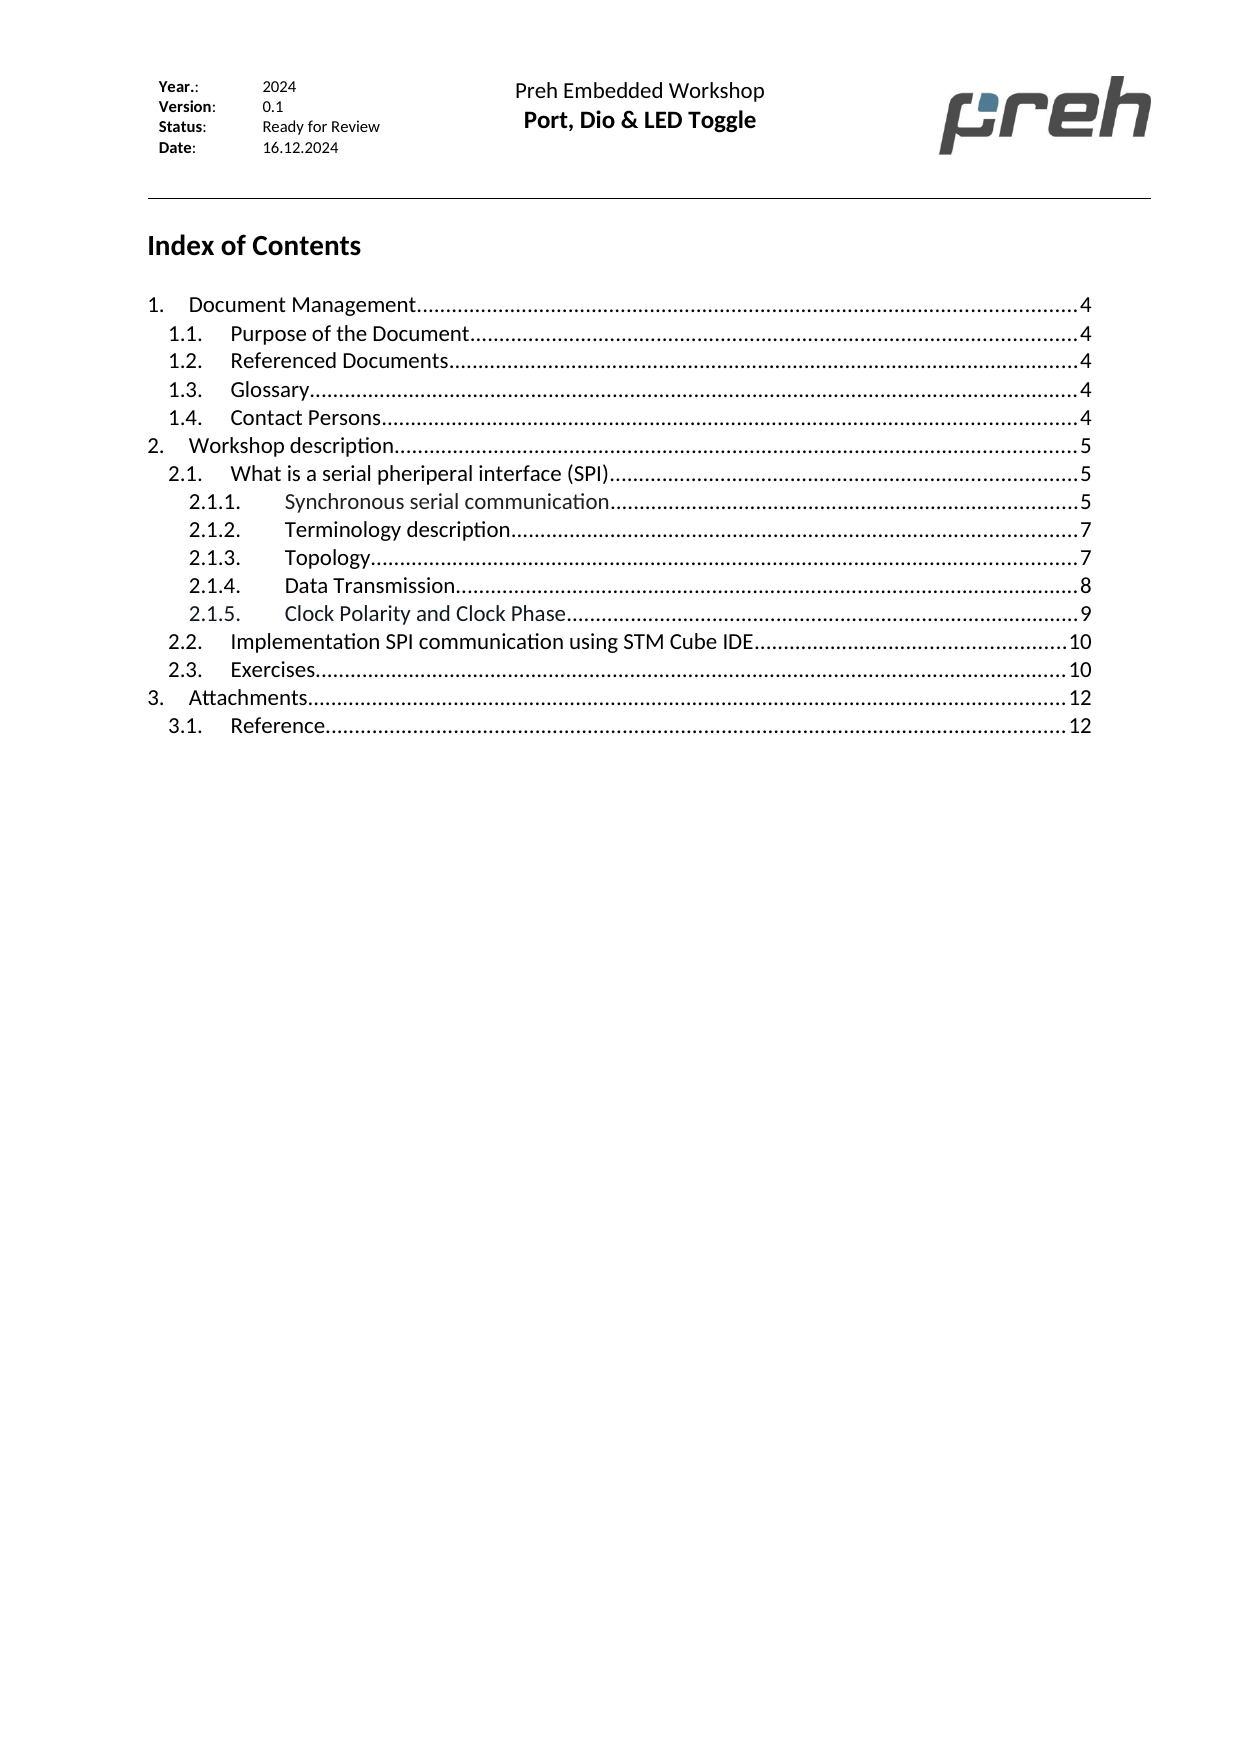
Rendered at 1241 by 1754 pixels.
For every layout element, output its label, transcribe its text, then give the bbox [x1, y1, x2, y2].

text 2.1.4. Data Transmission 8 [189, 571, 1092, 599]
text 2.1. What is a serial pheriperal interface (SPI) 5 [168, 459, 1092, 487]
text 1.1. Purpose of the Document 4 [168, 319, 1092, 347]
text 1.3. Glossary 4 [168, 375, 1092, 403]
text 2.1.3. Topology 7 [189, 543, 1092, 571]
text 2.1.2. Terminology description 7 [189, 515, 1092, 543]
text 1.4. Contact Persons 4 [168, 403, 1092, 431]
picture [938, 76, 1151, 155]
text Index of Contents [147, 227, 1092, 263]
text 2. Workshop description 5 [147, 431, 1092, 459]
text 2.1.1. Synchronous serial communication 5 [189, 487, 1092, 515]
text 3.1. Reference 12 [168, 711, 1092, 739]
text 2.3. Exercises 10 [168, 655, 1092, 683]
text 2.2. Implementation SPI communication using STM Cube IDE 10 [168, 627, 1092, 655]
text 1.2. Referenced Documents 4 [168, 347, 1092, 375]
text 2.1.5. Clock Polarity and Clock Phase 9 [189, 599, 1092, 627]
text 3. Attachments 12 [147, 683, 1092, 711]
text 1. Document Management 4 [147, 291, 1092, 319]
